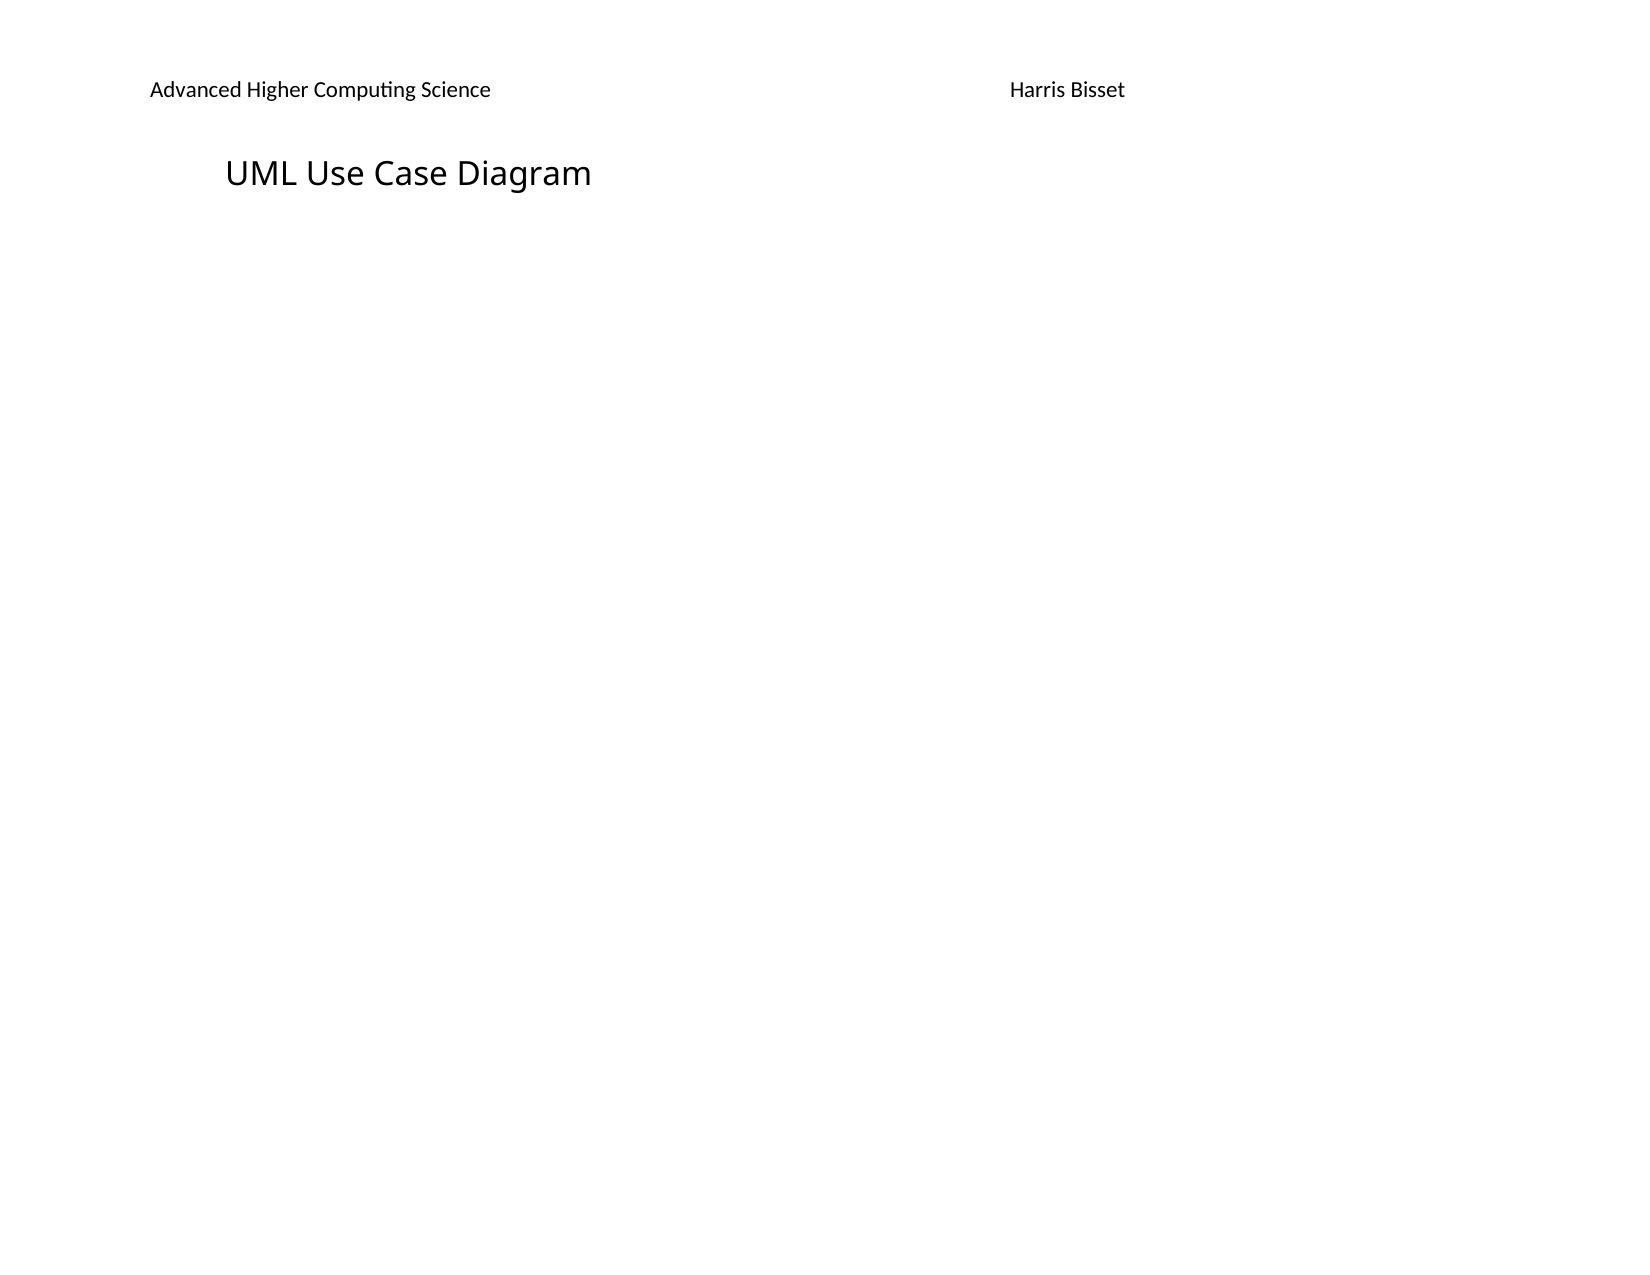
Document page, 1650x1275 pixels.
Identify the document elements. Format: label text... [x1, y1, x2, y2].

subtitle UML Use Case Diagram [150, 150, 1500, 195]
